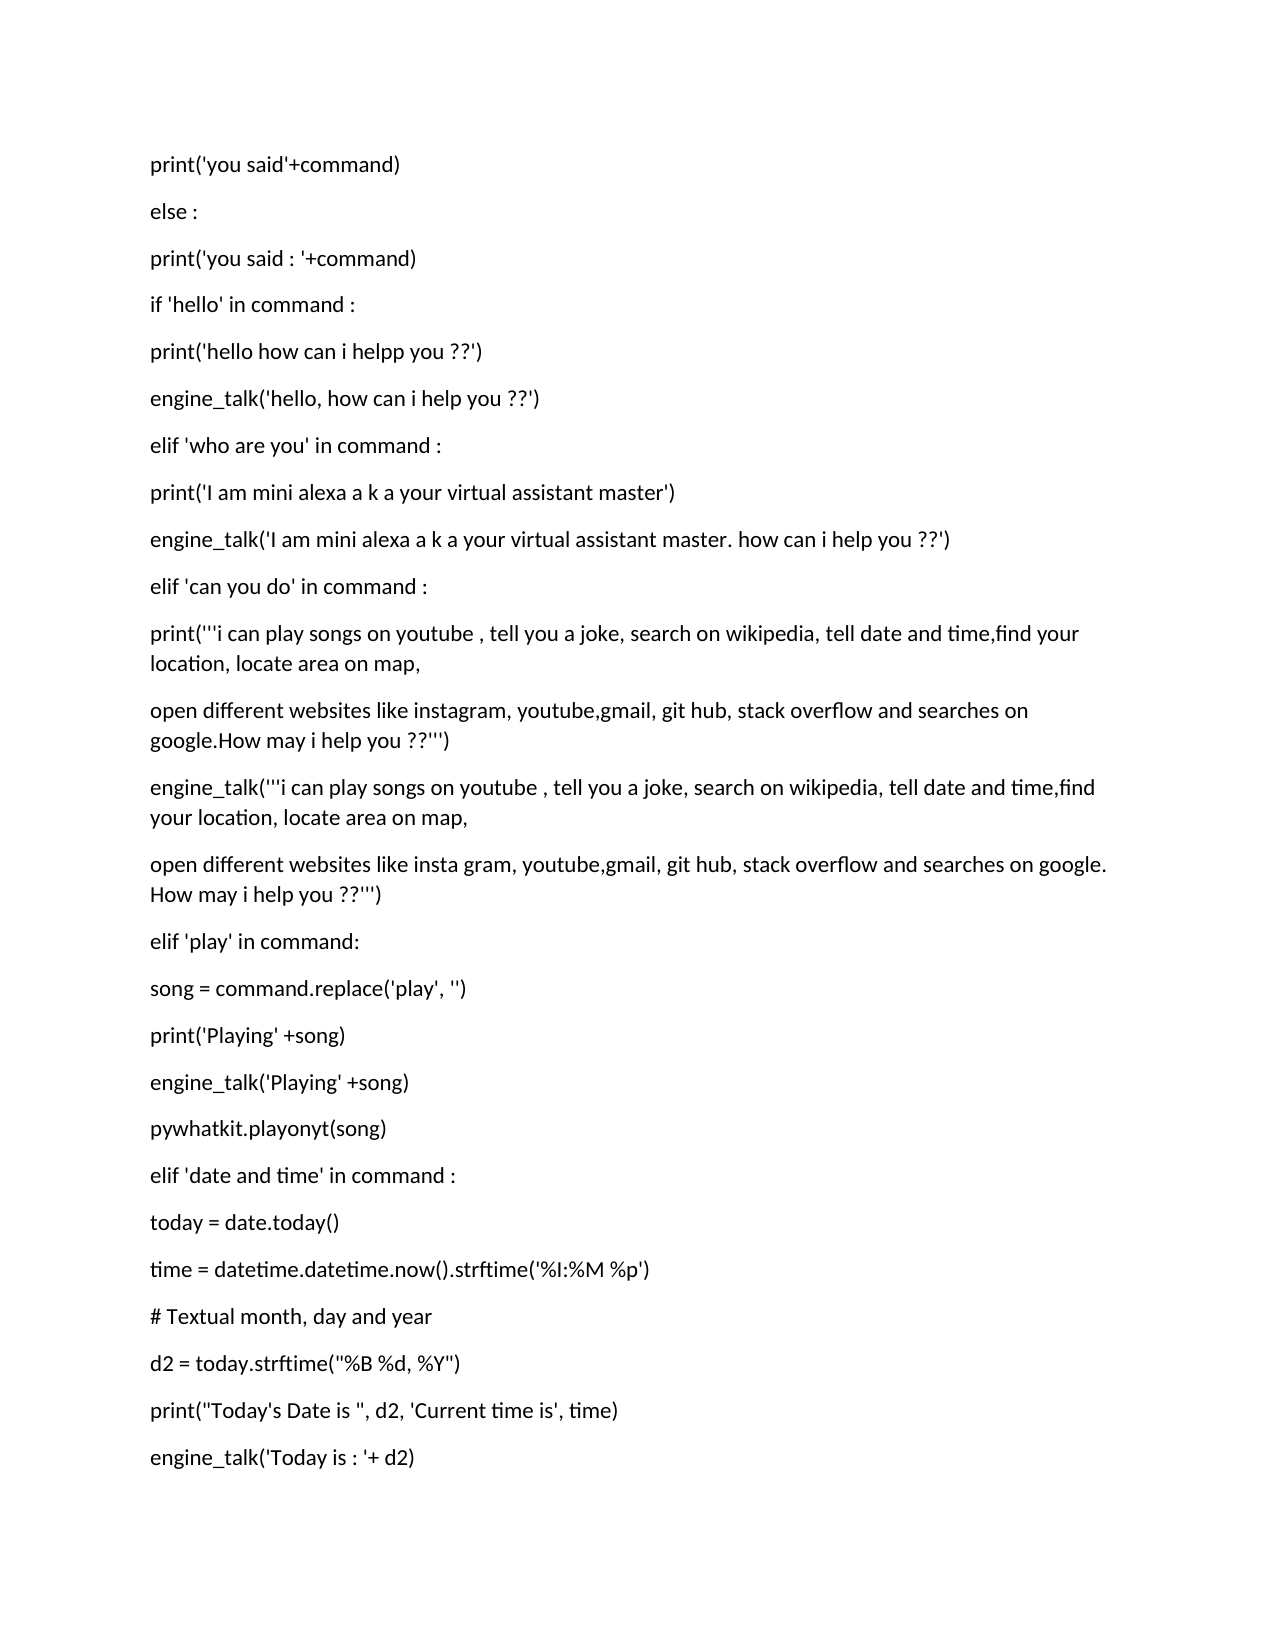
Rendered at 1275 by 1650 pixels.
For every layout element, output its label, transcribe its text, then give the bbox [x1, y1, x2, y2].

text song = command.replace('play', '') [150, 974, 1125, 1002]
text # Textual month, day and year [150, 1302, 1125, 1330]
text print('hello how can i helpp you ??') [150, 337, 1125, 366]
text print('''i can play songs on youtube , tell you a joke, search on wikipedia, tell date and time,find your location, locate area on map, [150, 619, 1125, 677]
text print("Today's Date is ", d2, 'Current time is', time) [150, 1396, 1125, 1424]
text print('I am mini alexa a k a your virtual assistant master') [150, 478, 1125, 506]
text print('you said'+command) [150, 150, 1125, 178]
text if 'hello' in command : [150, 291, 1125, 319]
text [150, 1255, 1125, 1283]
text print('Playing' +song) [150, 1021, 1125, 1049]
text d2 = today.strftime("%B %d, %Y") [150, 1349, 1125, 1377]
text open different websites like instagram, youtube,gmail, git hub, stack overflow and searches on google.How may i help you ??''') [150, 696, 1125, 754]
text elif 'can you do' in command : [150, 572, 1125, 600]
text engine_talk('Playing' +song) [150, 1068, 1125, 1096]
text engine_talk('I am mini alexa a k a your virtual assistant master. how can i help you ??') [150, 525, 1125, 553]
text elif 'who are you' in command : [150, 431, 1125, 459]
text else : [150, 197, 1125, 225]
text elif 'date and time' in command : [150, 1161, 1125, 1189]
text today = date.today() [150, 1208, 1125, 1236]
text pywhatkit.playonyt(song) [150, 1114, 1125, 1143]
text elif 'play' in command: [150, 927, 1125, 955]
text print('you said : '+command) [150, 244, 1125, 272]
text engine_talk('hello, how can i help you ??') [150, 384, 1125, 412]
text open different websites like insta gram, youtube,gmail, git hub, stack overflow and searches on google. How may i help you ??''') [150, 850, 1125, 908]
text engine_talk('''i can play songs on youtube , tell you a joke, search on wikipedia, tell date and time,find your location, locate area on map, [150, 773, 1125, 831]
text engine_talk('Today is : '+ d2) [150, 1443, 1125, 1471]
